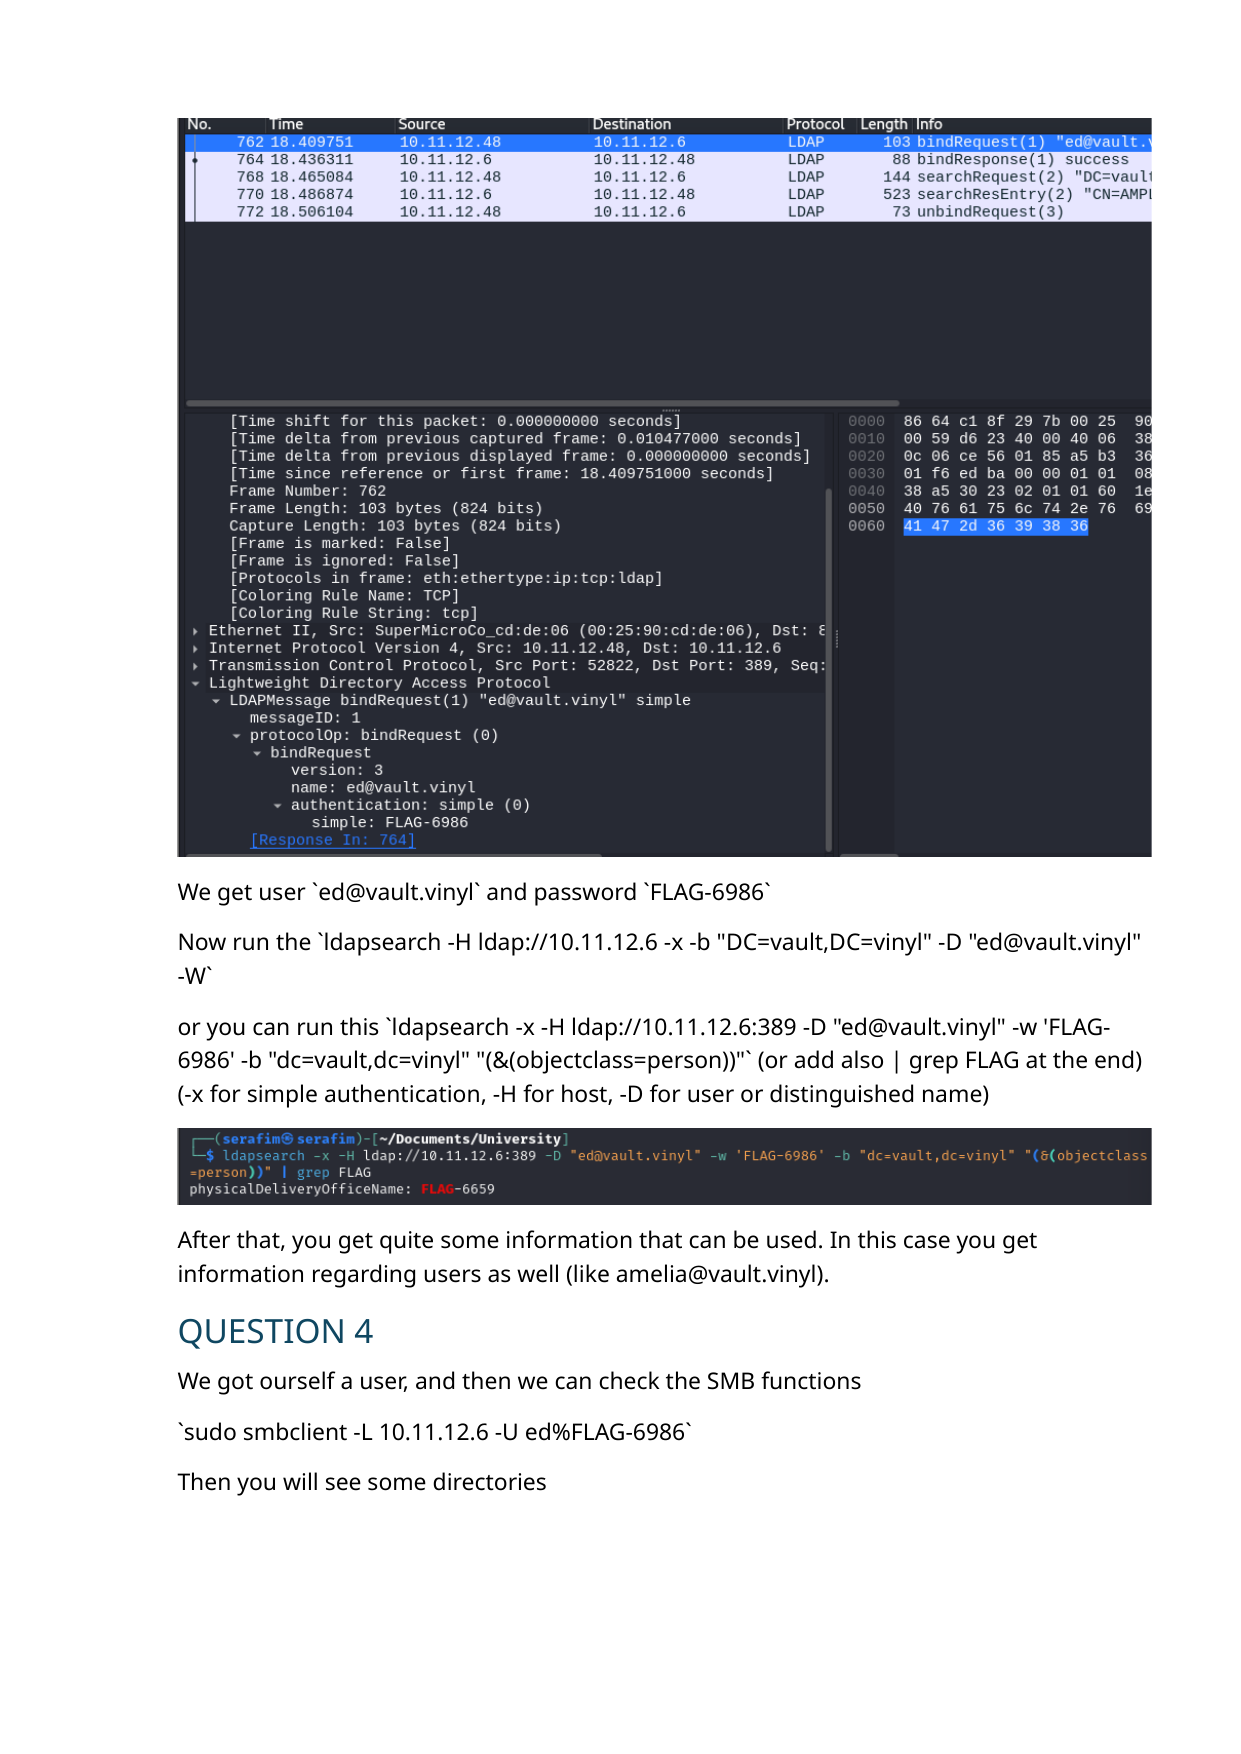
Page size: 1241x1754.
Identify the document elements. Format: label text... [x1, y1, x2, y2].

picture [177, 118, 1152, 857]
text After that, you get quite some information that can be used. In this case you get information regarding users as well (like amelia@vault.vinyl). [177, 1224, 1152, 1289]
text Now run the `ldapsearch -H ldap://10.11.12.6 -x -b "DC=vault,DC=vinyl" -D "ed@vault.vinyl" -W` [177, 926, 1152, 991]
text We got ourself a user, and then we can check the SMB functions [177, 1365, 1152, 1397]
picture [177, 1128, 1152, 1205]
text `sudo smbclient -L 10.11.12.6 -U ed%FLAG-6986` [177, 1416, 1152, 1447]
text Then you will see some directories [177, 1466, 1152, 1497]
text or you can run this `ldapsearch -x -H ldap://10.11.12.6:389 -D "ed@vault.vinyl" -w 'FLAG-6986' -b "dc=vault,dc=vinyl" "(&(objectclass=person))"` (or add also | grep FLAG at the end) (-x for simple authentication, -H for host, -D for user or distinguished name) [177, 1010, 1152, 1109]
subtitle QUESTION 4 [177, 1308, 1152, 1353]
text We get user `ed@vault.vinyl` and password `FLAG-6986` [177, 876, 1152, 907]
